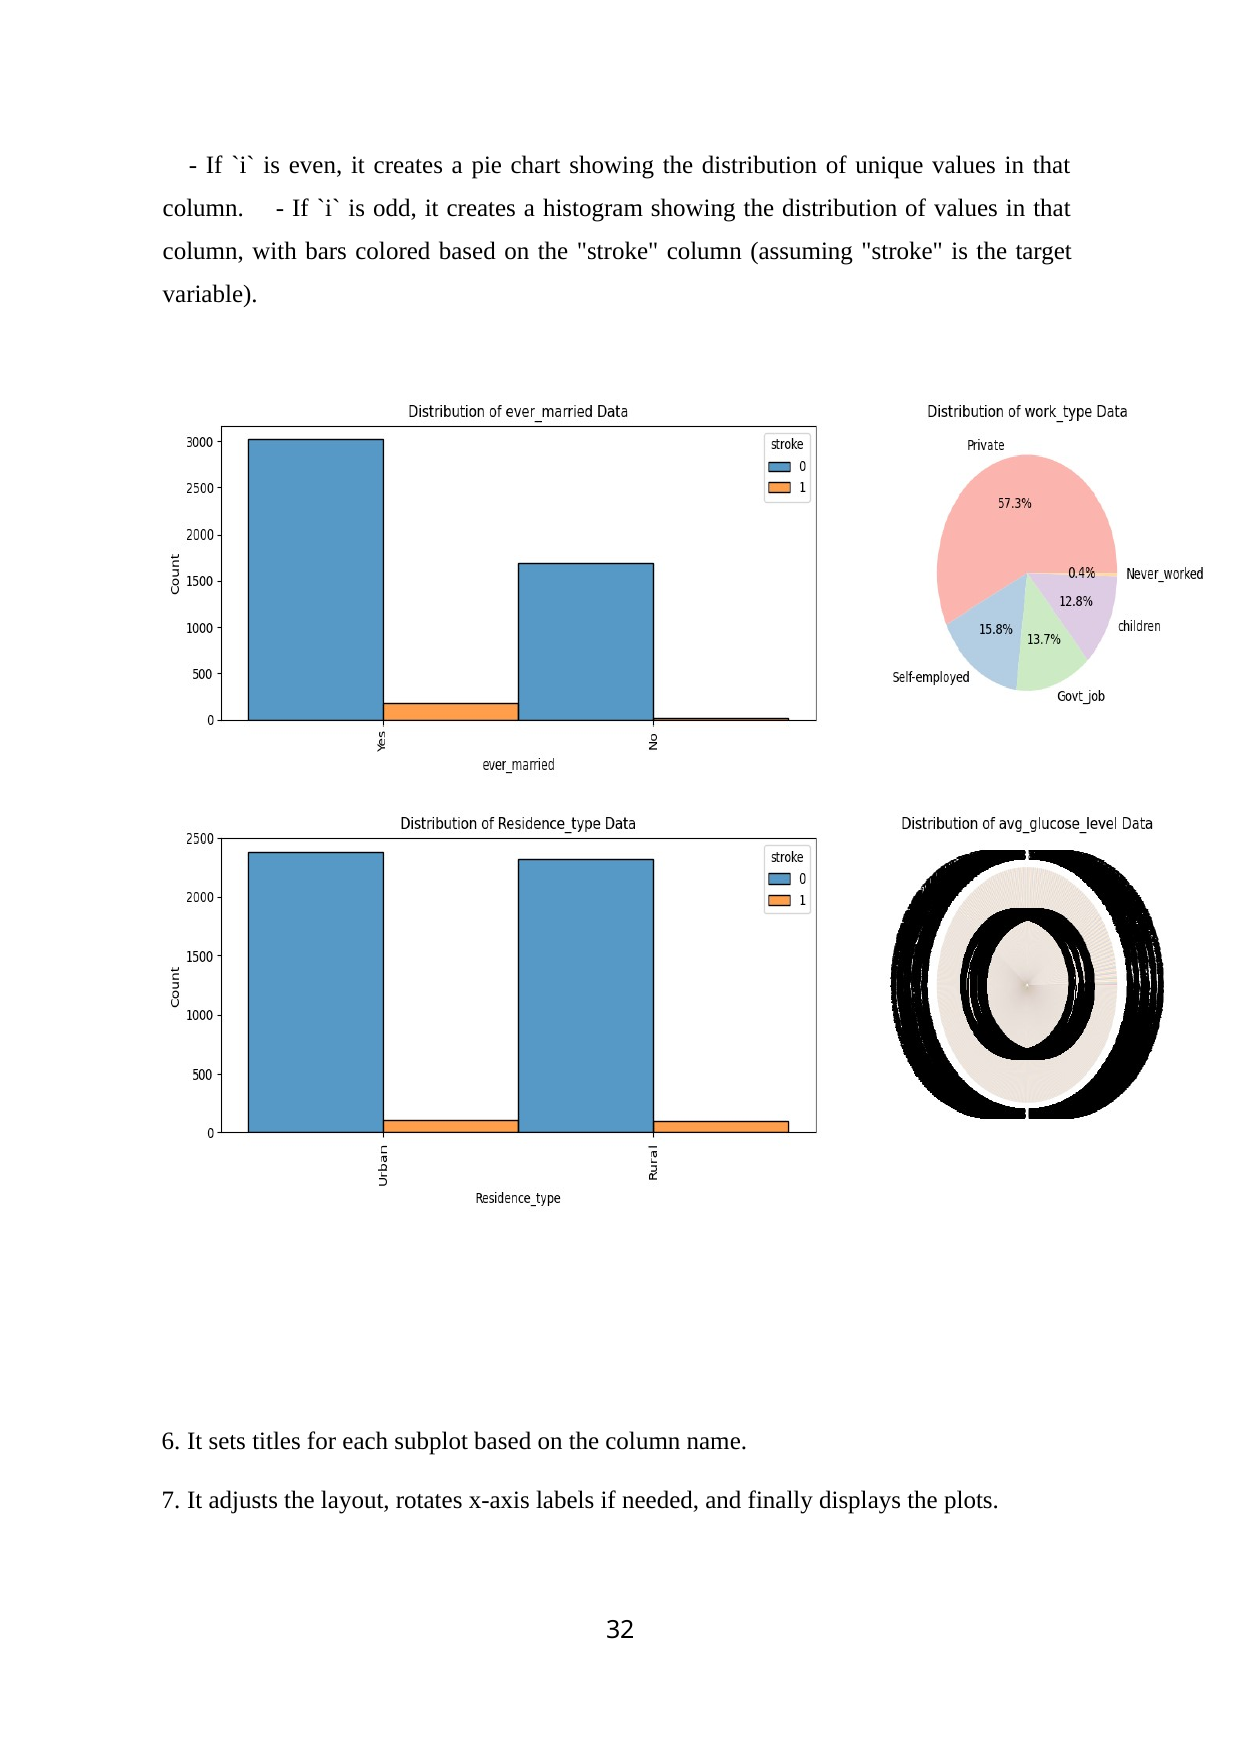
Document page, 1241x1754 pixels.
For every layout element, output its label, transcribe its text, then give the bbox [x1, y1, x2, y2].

text - If `i` is even, it creates a pie chart showing the distribution of unique values in that column. - If `i` is odd, it creates a histogram showing the distribution of values in that column, with bars colored based on the "stroke" column (assuming "stroke" is the target variable). [162, 150, 1073, 308]
list It adjusts the layout, rotates x-axis labels if needed, and finally displays the plots. [161, 1485, 1073, 1514]
picture [162, 373, 1211, 1214]
list It sets titles for each subplot based on the column name. [161, 1426, 1073, 1454]
